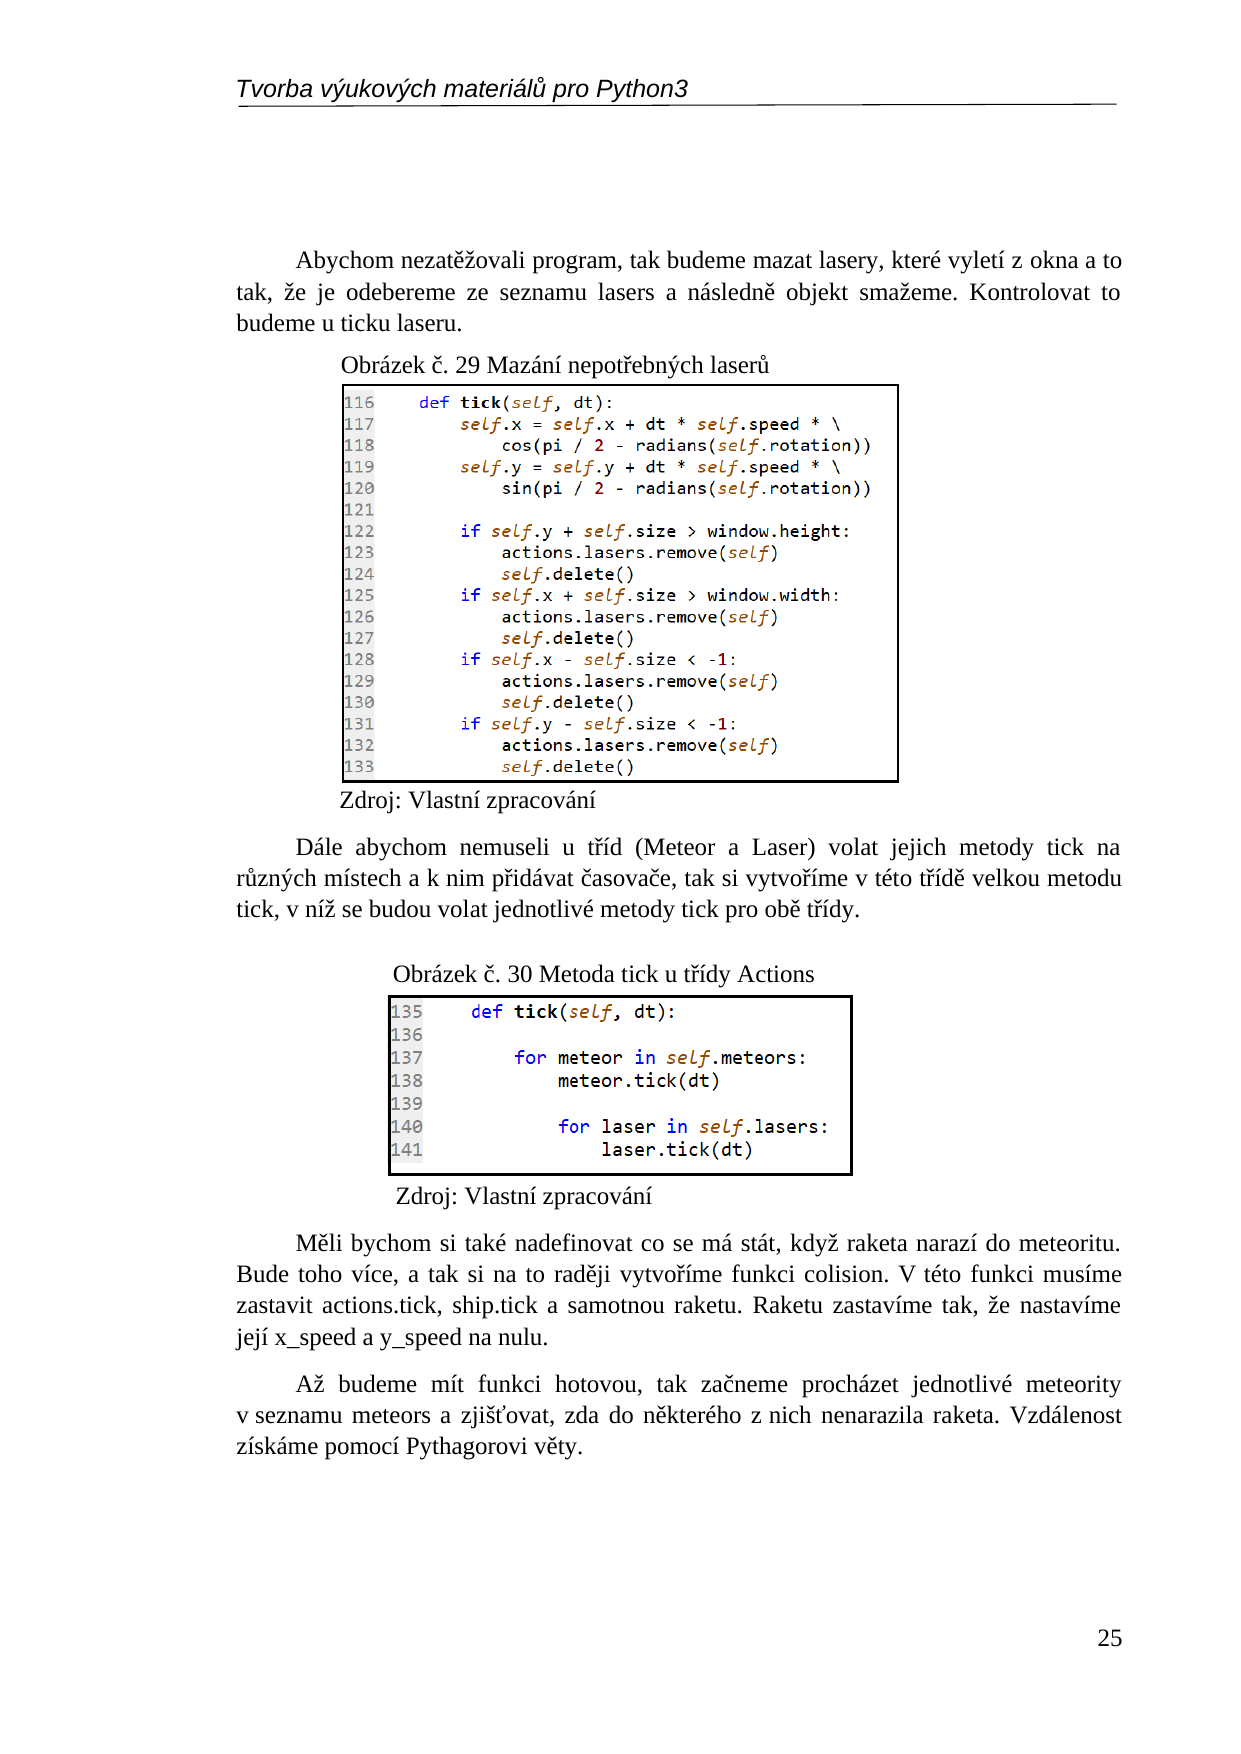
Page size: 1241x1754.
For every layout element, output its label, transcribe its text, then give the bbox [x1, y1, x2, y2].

text Dále abychom nemuseli u tříd (Meteor a Laser) volat jejich metody tick na různých místech a k nim přidávat časovače, tak si vytvoříme v této třídě velkou metodu tick, v níž se budou volat jednotlivé metody tick pro obě třídy. [236, 832, 1122, 923]
picture [340, 382, 900, 787]
text Zdroj: Vlastní zpracování [236, 785, 1122, 813]
picture [385, 991, 855, 1181]
text Až budeme mít funkci hotovou, tak začneme procházet jednotlivé meteority v seznamu meteors a zjišťovat, zda do některého z nich nenarazila raketa. Vzdálenost získáme pomocí Pythagorovi věty. [236, 1369, 1122, 1460]
text Zdroj: Vlastní zpracování [236, 1181, 1122, 1209]
text Měli bychom si také nadefinovat co se má stát, když raketa narazí do meteoritu. Bude toho více, a tak si na to raději vytvoříme funkci colision. V této funkci musíme zastavit actions.tick, ship.tick a samotnou raketu. Raketu zastavíme tak, že nastavíme její x_speed a y_speed na nulu. [236, 1228, 1122, 1350]
